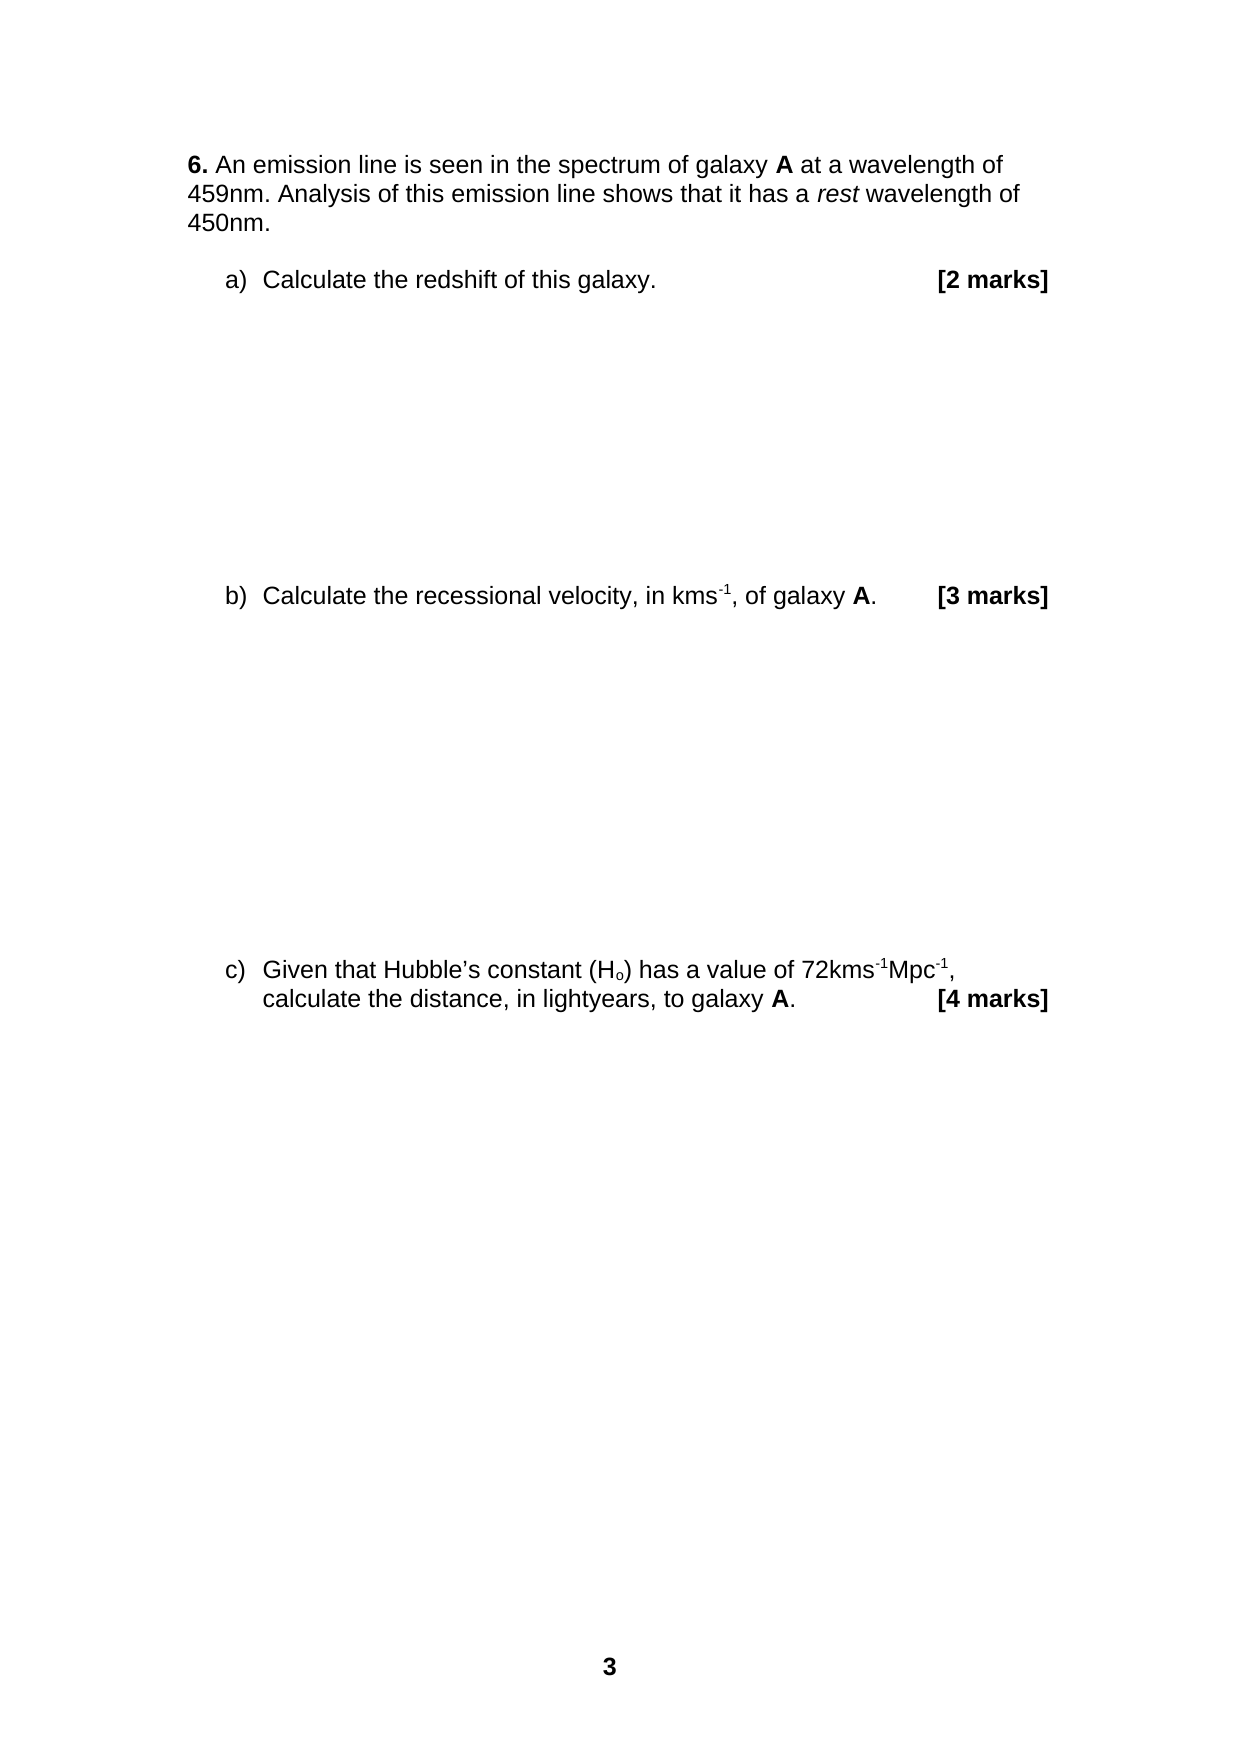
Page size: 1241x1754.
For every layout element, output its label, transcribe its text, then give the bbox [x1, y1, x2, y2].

list Calculate the redshift of this galaxy. [2 marks] [225, 265, 1053, 294]
text 6. An emission line is seen in the spectrum of galaxy A at a wavelength of 459nm. Analysis of this emission line shows that it has a rest wavelength of 450nm. [187, 150, 1053, 236]
list Calculate the recessional velocity, in kms-1, of galaxy A. [3 marks] [225, 581, 1053, 610]
list Given that Hubble’s constant (Ho) has a value of 72kms-1Mpc-1, calculate the distance, in lightyears, to galaxy A. [4 marks] [225, 955, 1053, 1012]
